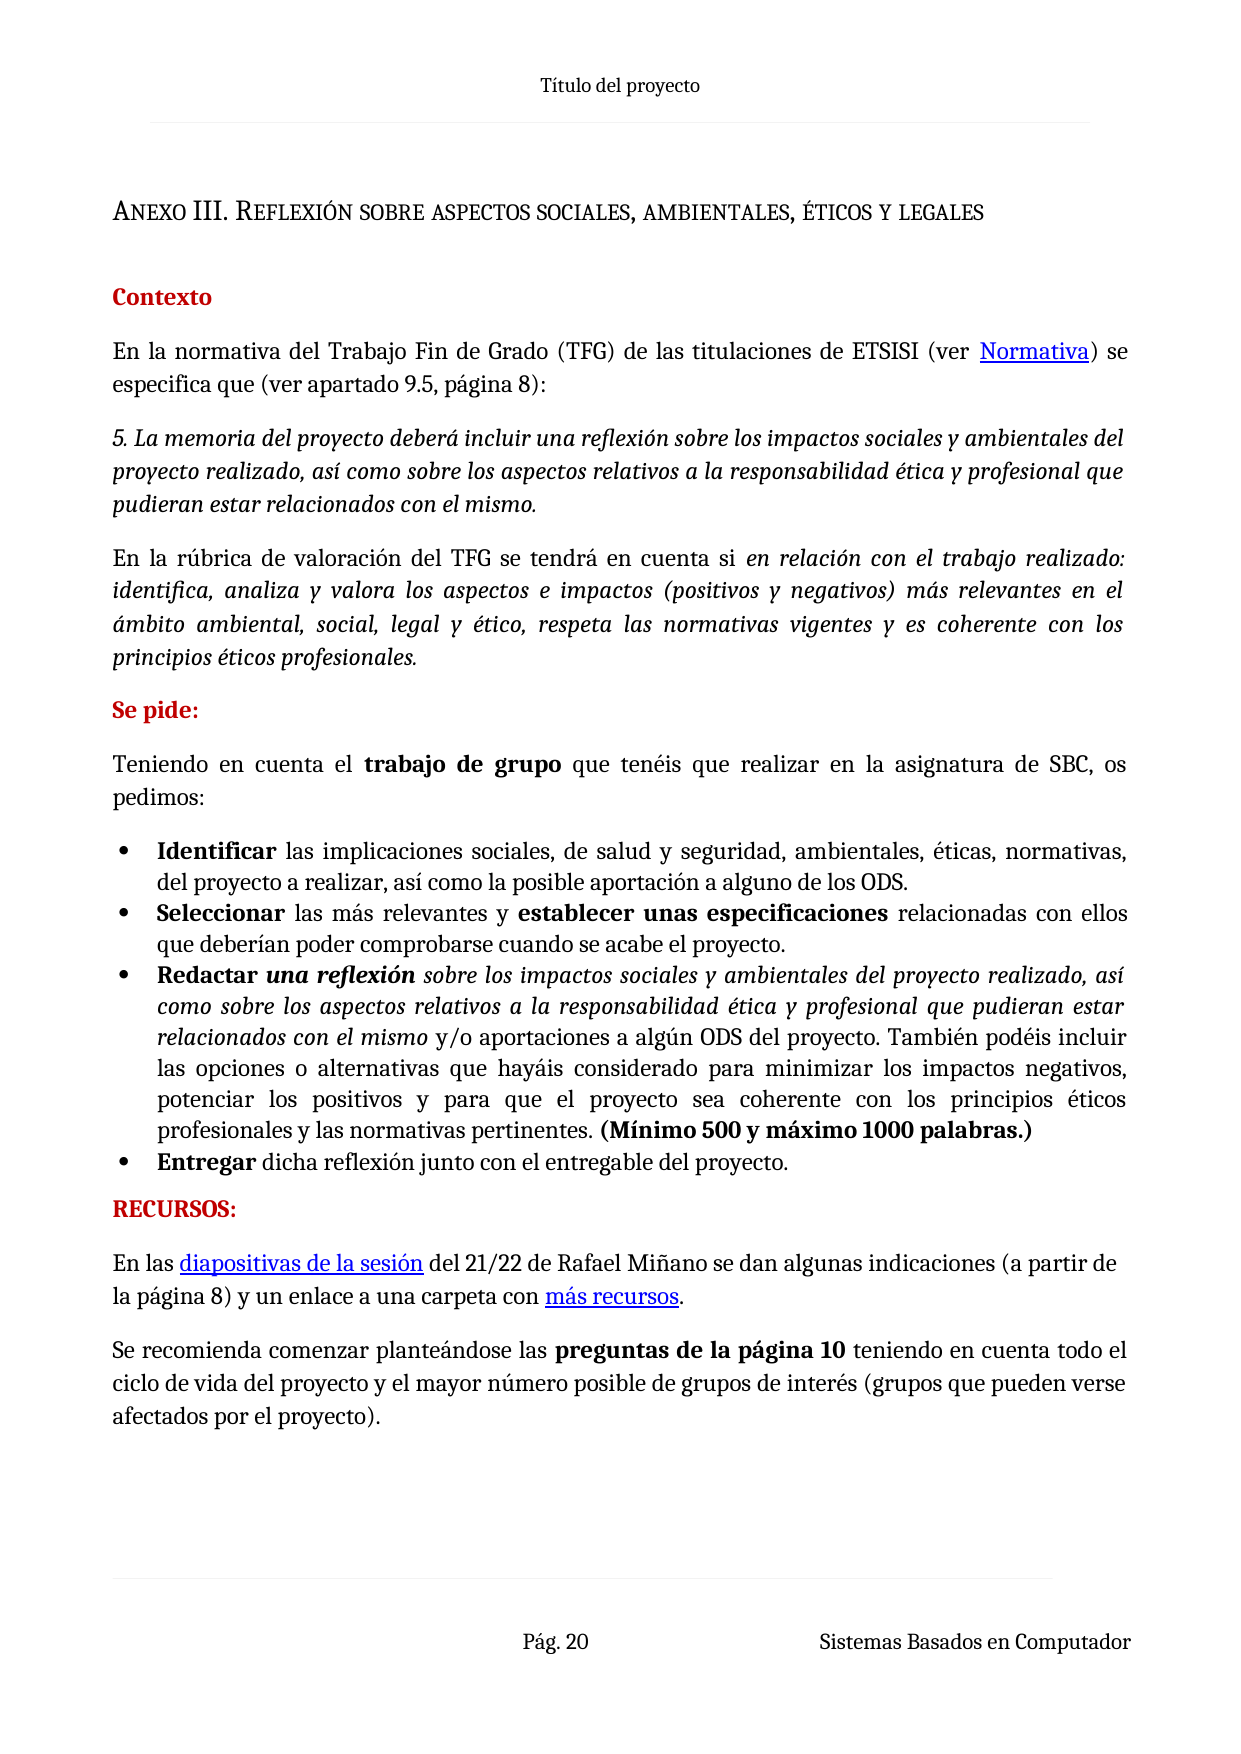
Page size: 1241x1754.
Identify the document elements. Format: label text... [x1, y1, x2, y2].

list Entregar dicha reflexión junto con el entregable del proyecto. [119, 1147, 1128, 1176]
list Seleccionar las más relevantes y establecer unas especificaciones relacionadas con ellos que deberían poder comprobarse cuando se acabe el proyecto. [119, 899, 1128, 959]
text 5. La memoria del proyecto deberá incluir una reflexión sobre los impactos sociales y ambientales del proyecto realizado, así como sobre los aspectos relativos a la responsabilidad ética y profesional que pudieran estar relacionados con el mismo. [112, 423, 1128, 518]
text En las diapositivas de la sesión del 21/22 de Rafael Miñano se dan algunas indicaciones (a partir de la página 8) y un enlace a una carpeta con más recursos. [112, 1249, 1128, 1311]
text Teniendo en cuenta el trabajo de grupo que tenéis que realizar en la asignatura de SBC, os pedimos: [112, 750, 1128, 812]
subtitle Anexo III. Reflexión sobre aspectos sociales, ambientales, éticos y legales [112, 194, 1128, 227]
text En la normativa del Trabajo Fin de Grado (TFG) de las titulaciones de ETSISI (ver Normativa) se especifica que (ver apartado 9.5, página 8): [112, 337, 1128, 398]
list Redactar una reflexión sobre los impactos sociales y ambientales del proyecto realizado, así como sobre los aspectos relativos a la responsabilidad ética y profesional que pudieran estar relacionados con el mismo y/o aportaciones a algún ODS del proyecto. También podéis incluir las opciones o alternativas que hayáis considerado para minimizar los impactos negativos, potenciar los positivos y para que el proyecto sea coherente con los principios éticos profesionales y las normativas pertinentes. (Mínimo 500 y máximo 1000 palabras.) [119, 961, 1128, 1145]
list Identificar las implicaciones sociales, de salud y seguridad, ambientales, éticas, normativas, del proyecto a realizar, así como la posible aportación a alguno de los ODS. [119, 837, 1128, 897]
text Se pide: [112, 696, 1128, 725]
text En la rúbrica de valoración del TFG se tendrá en cuenta si en relación con el trabajo realizado: identifica, analiza y valora los aspectos e impactos (positivos y negativos) más relevantes en el ámbito ambiental, social, legal y ético, respeta las normativas vigentes y es coherente con los principios éticos profesionales. [112, 543, 1128, 671]
text RECURSOS: [112, 1195, 1128, 1224]
text Se recomienda comenzar planteándose las preguntas de la página 10 teniendo en cuenta todo el ciclo de vida del proyecto y el mayor número posible de grupos de interés (grupos que pueden verse afectados por el proyecto). [112, 1336, 1128, 1431]
text Contexto [112, 283, 1128, 312]
